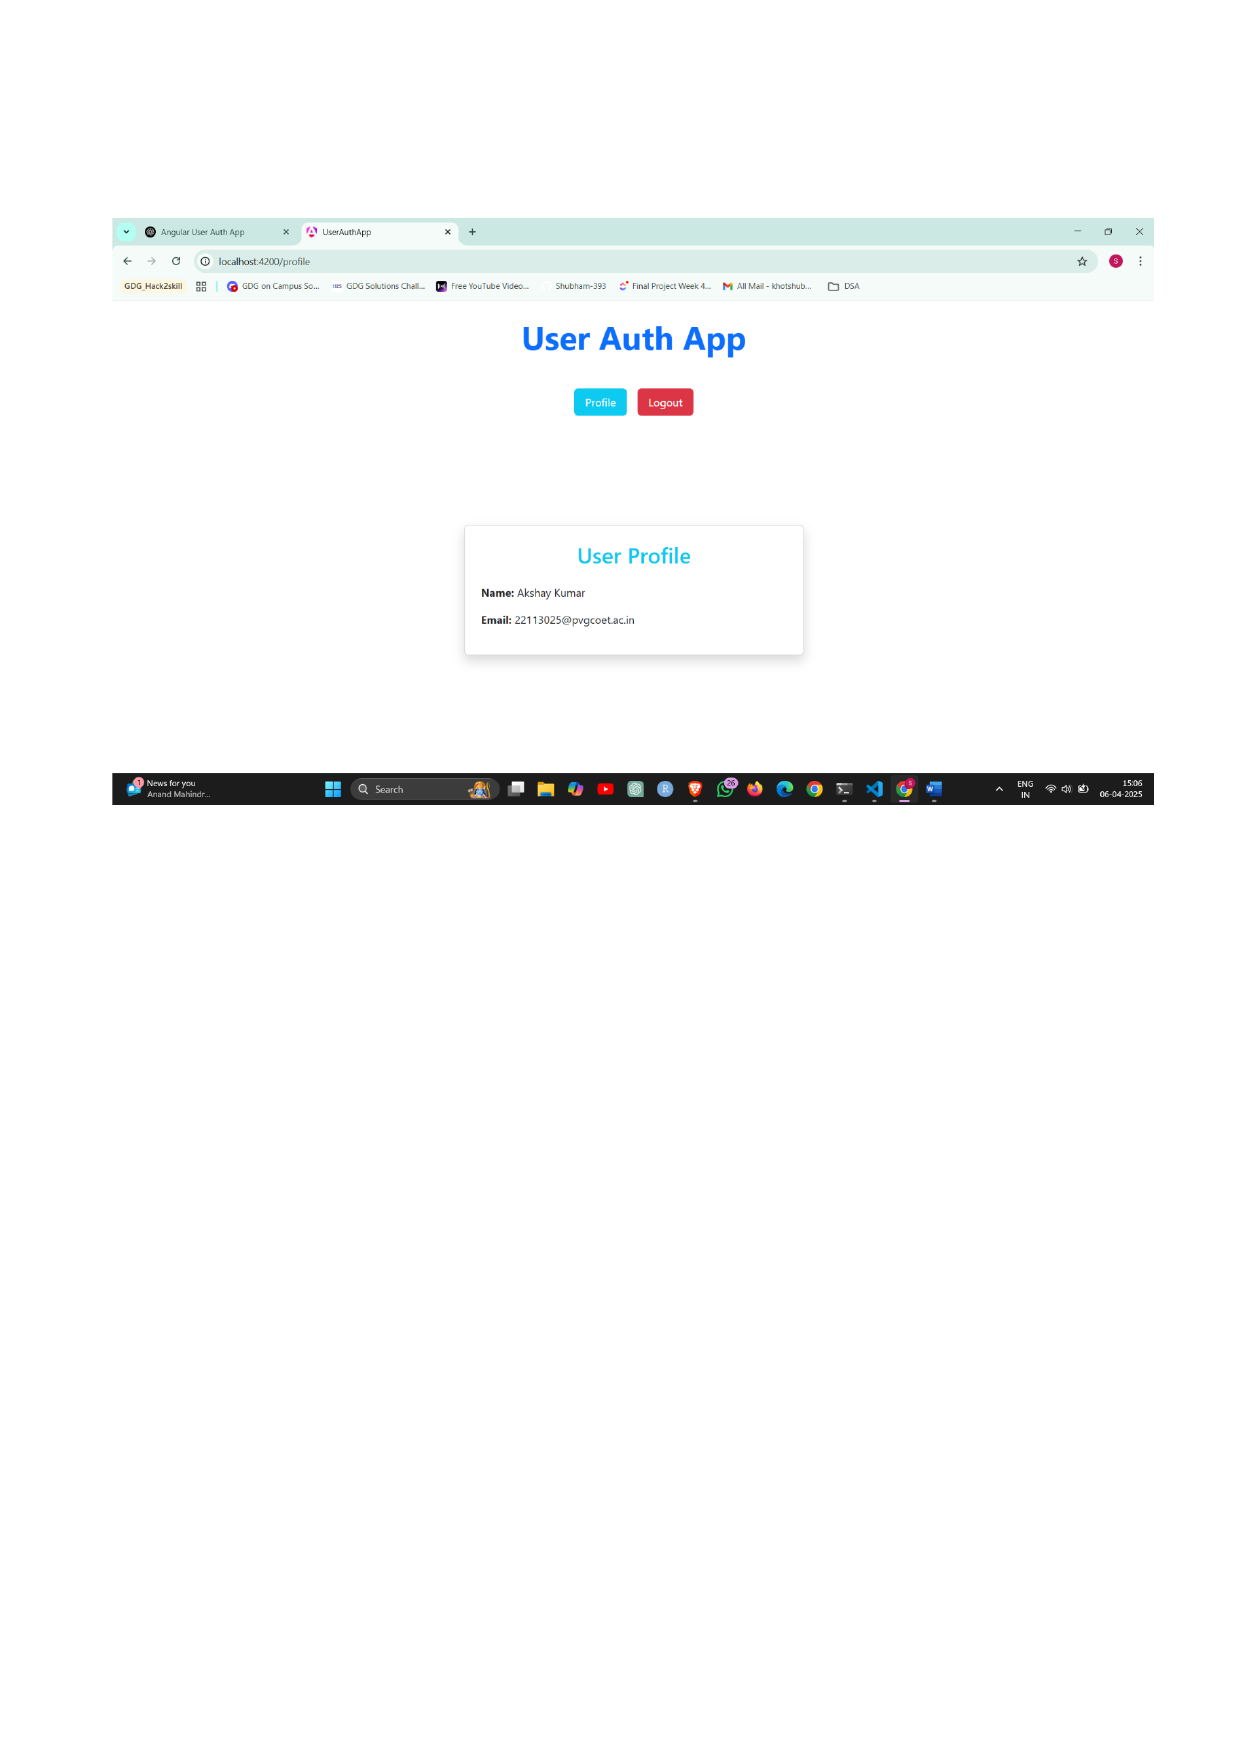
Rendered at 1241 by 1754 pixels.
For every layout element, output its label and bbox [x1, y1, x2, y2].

picture [112, 218, 1154, 805]
